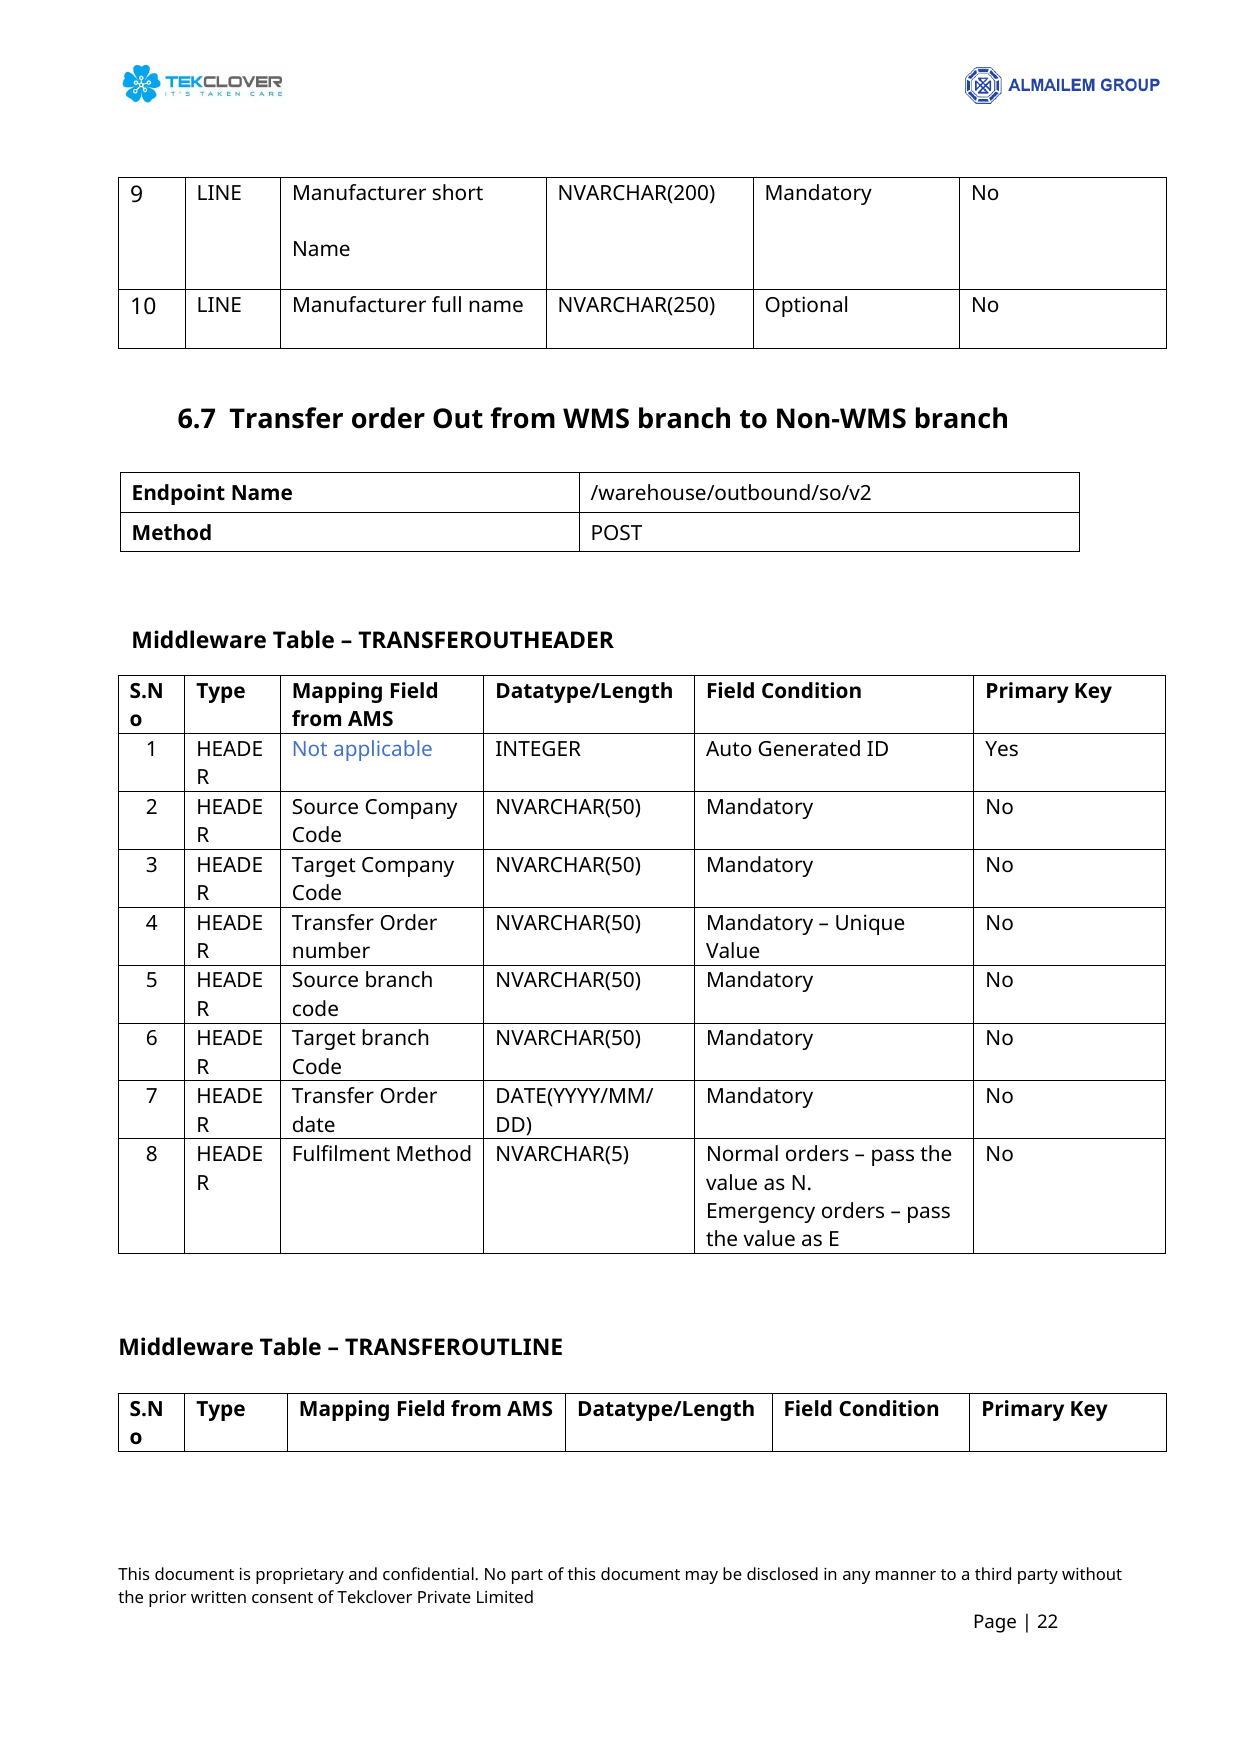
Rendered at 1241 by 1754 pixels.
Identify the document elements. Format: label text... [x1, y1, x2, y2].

table_cell Manufacturer full name [281, 290, 546, 348]
table_cell No [960, 178, 1166, 289]
table_cell NVARCHAR(200) [547, 178, 753, 289]
table_cell Target Company Code [281, 850, 483, 907]
table_cell 10 [119, 290, 185, 348]
table_cell No [974, 850, 1165, 907]
table_cell NVARCHAR(50) [484, 1024, 694, 1080]
table_cell Mandatory [695, 966, 973, 1022]
table_header Endpoint Name [121, 473, 579, 512]
table_cell Mandatory – Unique Value [695, 908, 973, 964]
table_cell 4 [119, 908, 184, 964]
table_cell No [974, 1081, 1165, 1138]
table_cell LINE [186, 178, 280, 289]
table_cell NVARCHAR(50) [484, 908, 694, 964]
table_cell HEADER [185, 1139, 280, 1253]
table_header Primary Key [974, 676, 1165, 733]
table_cell Optional [754, 290, 959, 348]
table_cell Source Company Code [281, 792, 483, 849]
table_cell 3 [119, 850, 184, 907]
table_cell POST [580, 513, 1079, 551]
table_cell HEADER [185, 792, 280, 849]
table_cell Mandatory [754, 178, 959, 289]
table_cell 1 [119, 734, 184, 791]
picture [961, 63, 1167, 107]
table_cell HEADER [185, 734, 280, 791]
table_header Mapping Field from AMS [288, 1394, 565, 1451]
table_cell HEADER [185, 908, 280, 964]
table_cell HEADER [185, 1024, 280, 1080]
table_cell Yes [974, 734, 1165, 791]
subtitle Transfer order Out from WMS branch to Non-WMS branch [177, 399, 1167, 436]
table_header /warehouse/outbound/so/v2 [580, 473, 1079, 512]
table_cell 7 [119, 1081, 184, 1138]
table_cell Fulfilment Method [281, 1139, 483, 1253]
table_cell NVARCHAR(250) [547, 290, 753, 348]
table_cell INTEGER [484, 734, 694, 791]
table_header Datatype/Length [566, 1394, 772, 1451]
table_cell No [974, 1139, 1165, 1253]
text Middleware Table – TRANSFEROUTHEADER [118, 624, 1167, 656]
table_header S.No [119, 676, 184, 733]
table_header Field Condition [695, 676, 973, 733]
table_cell HEADER [185, 966, 280, 1022]
table_cell 6 [119, 1024, 184, 1080]
table_cell DATE(YYYY/MM/DD) [484, 1081, 694, 1138]
table_cell 5 [119, 966, 184, 1022]
table_cell No [974, 908, 1165, 964]
table_cell Target branch Code [281, 1024, 483, 1080]
table_cell Transfer Order number [281, 908, 483, 964]
table_cell Source branch code [281, 966, 483, 1022]
table_header Type [185, 1394, 287, 1451]
table_cell Method [121, 513, 579, 551]
table_header Type [185, 676, 280, 733]
table_cell No [960, 290, 1166, 348]
table_cell Mandatory [695, 1081, 973, 1138]
table_cell Auto Generated ID [695, 734, 973, 791]
table_cell NVARCHAR(50) [484, 966, 694, 1022]
table_cell No [974, 966, 1165, 1022]
table_cell Mandatory [695, 1024, 973, 1080]
table_cell NVARCHAR(5) [484, 1139, 694, 1253]
table_cell 9 [119, 178, 185, 289]
table_header Datatype/Length [484, 676, 694, 733]
text Middleware Table – TRANSFEROUTLINE [118, 1331, 1167, 1362]
table_cell NVARCHAR(50) [484, 792, 694, 849]
table_cell 2 [119, 792, 184, 849]
table_header S.No [119, 1394, 184, 1451]
table_cell Mandatory [695, 792, 973, 849]
table_cell Not applicable [281, 734, 483, 791]
table_cell No [974, 792, 1165, 849]
table_header Field Condition [773, 1394, 969, 1451]
table_cell No [974, 1024, 1165, 1080]
table_cell LINE [186, 290, 280, 348]
table_cell Mandatory [695, 850, 973, 907]
table_cell 8 [119, 1139, 184, 1253]
table_header Primary Key [970, 1394, 1166, 1451]
table_cell HEADER [185, 850, 280, 907]
table_cell Manufacturer short Name [281, 178, 546, 289]
table_cell NVARCHAR(50) [484, 850, 694, 907]
table_header Mapping Field from AMS [281, 676, 483, 733]
table_cell Transfer Order date [281, 1081, 483, 1138]
table_cell HEADER [185, 1081, 280, 1138]
table_cell Normal orders – pass the value as N. Emergency orders – pass the value as E [695, 1139, 973, 1253]
